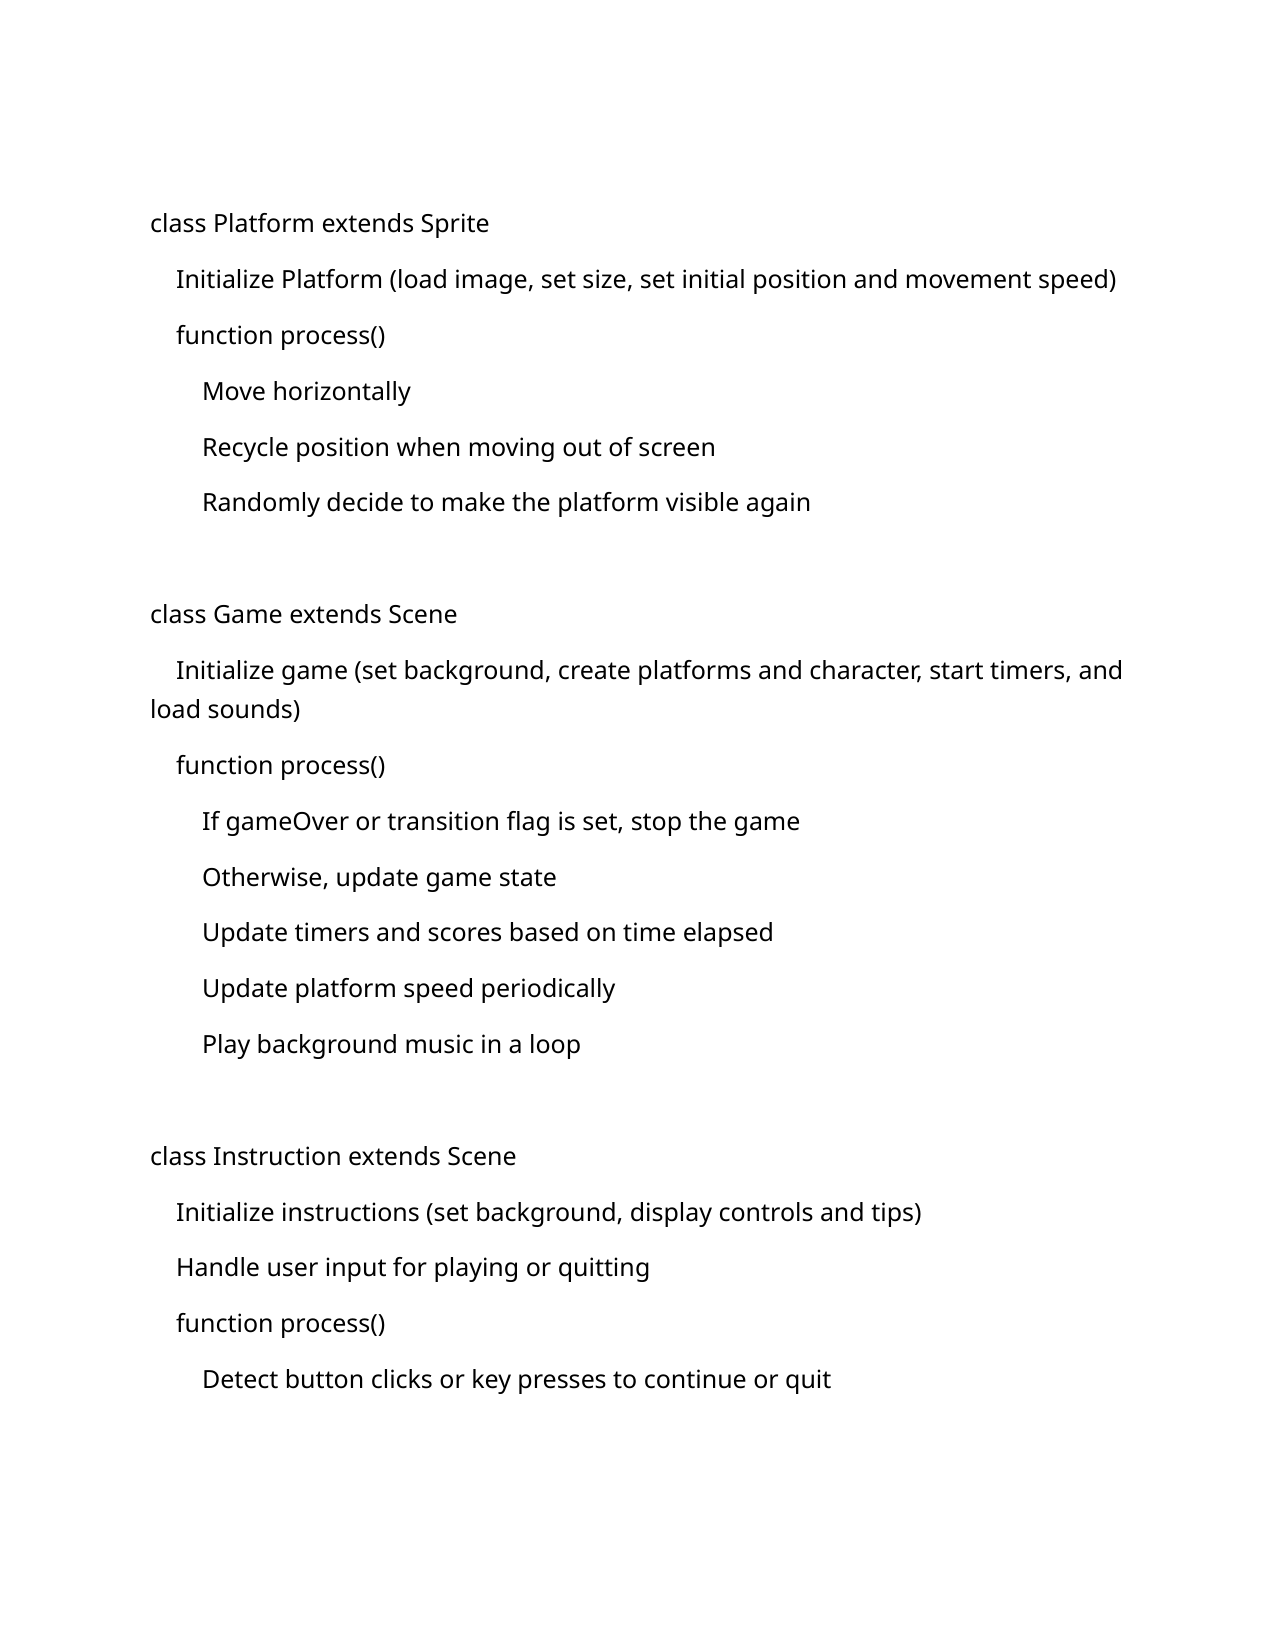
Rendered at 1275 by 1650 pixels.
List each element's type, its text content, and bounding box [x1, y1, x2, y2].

text Handle user input for playing or quitting [150, 1250, 1125, 1284]
text If gameOver or transition flag is set, stop the game [150, 803, 1125, 837]
text class Game extends Scene [150, 597, 1125, 631]
text Initialize Platform (load image, set size, set initial position and movement speed) [150, 262, 1125, 296]
text Recycle position when moving out of screen [150, 429, 1125, 463]
text Play background music in a loop [150, 1027, 1125, 1061]
text function process() [150, 747, 1125, 782]
text Move horizontally [150, 373, 1125, 407]
text function process() [150, 1306, 1125, 1340]
text Update platform speed periodically [150, 971, 1125, 1005]
text class Instruction extends Scene [150, 1138, 1125, 1172]
text Detect button clicks or key presses to continue or quit [150, 1362, 1125, 1396]
text function process() [150, 317, 1125, 352]
text Initialize game (set background, create platforms and character, start timers, and load sounds) [150, 652, 1125, 726]
text Initialize instructions (set background, display controls and tips) [150, 1194, 1125, 1228]
text class Platform extends Sprite [150, 206, 1125, 240]
text Update timers and scores based on time elapsed [150, 915, 1125, 949]
text Otherwise, update game state [150, 859, 1125, 893]
text Randomly decide to make the platform visible again [150, 485, 1125, 519]
